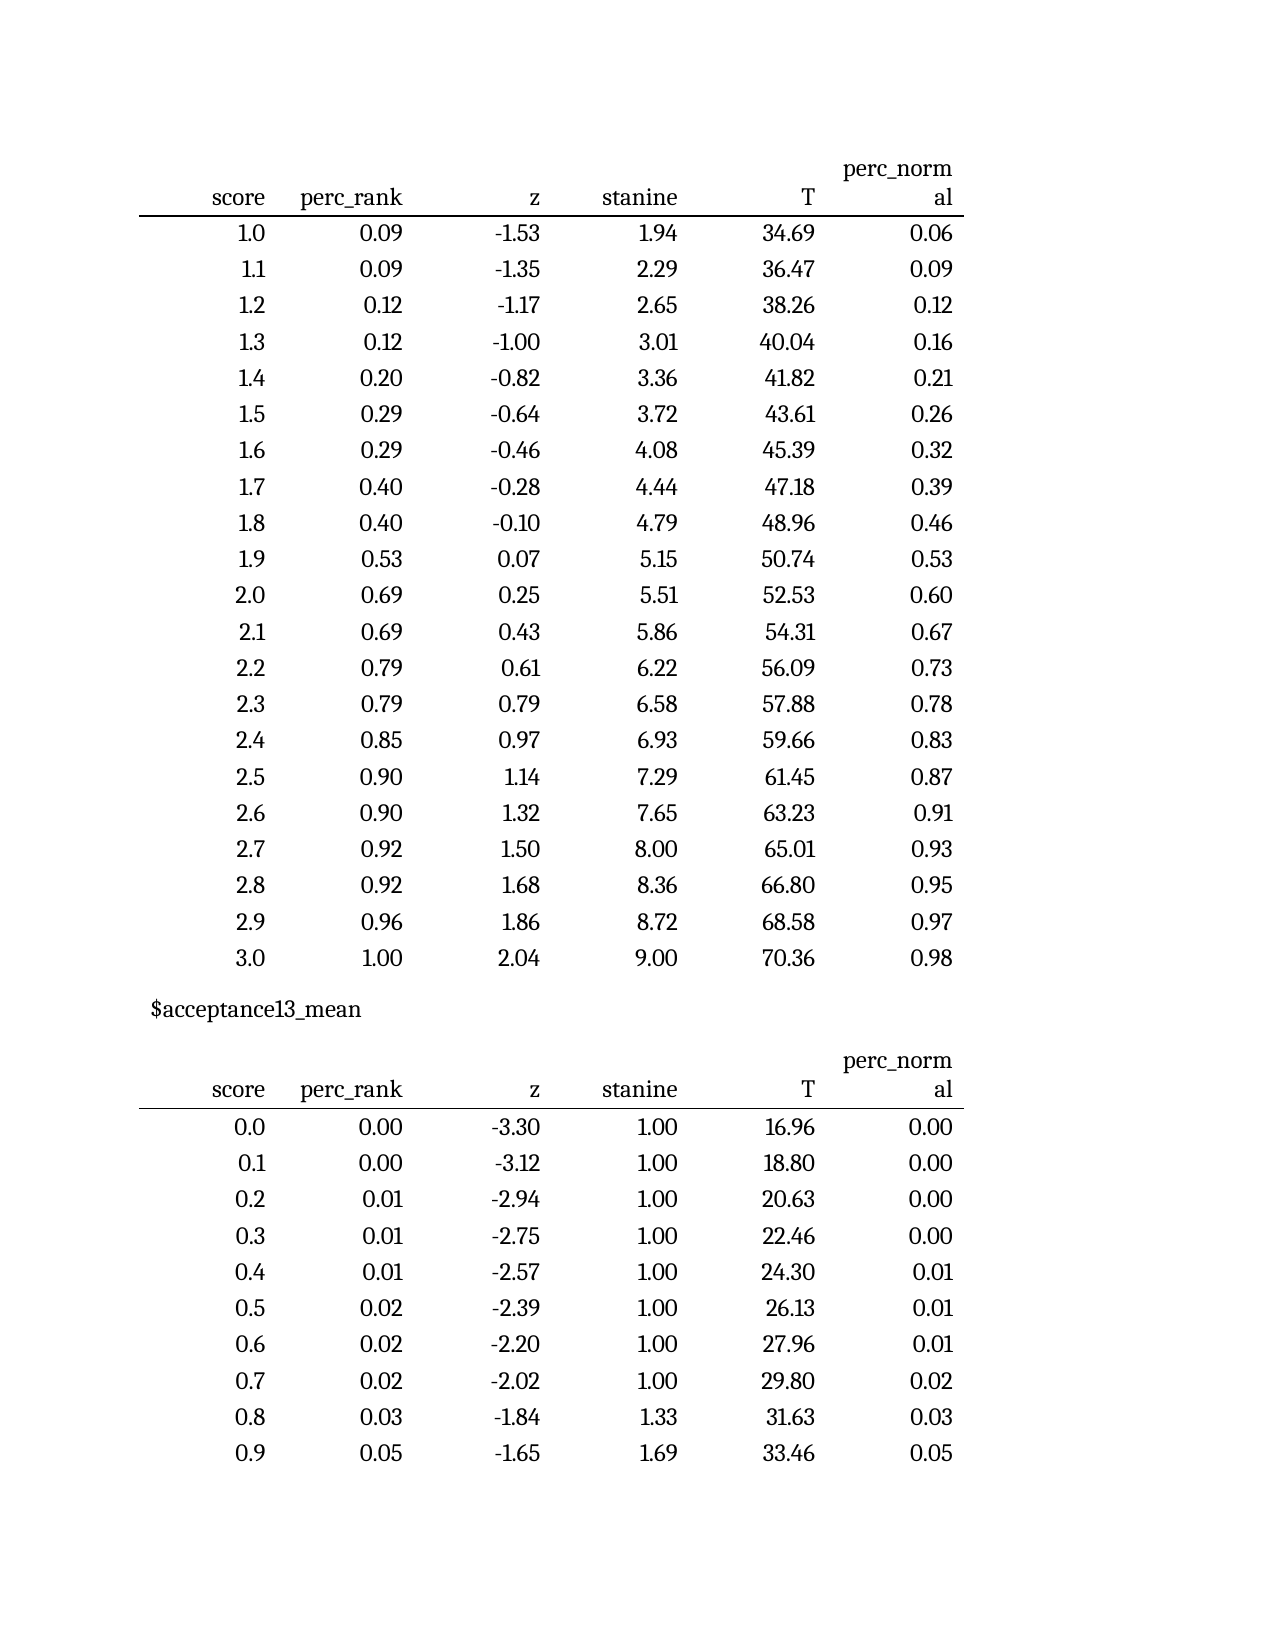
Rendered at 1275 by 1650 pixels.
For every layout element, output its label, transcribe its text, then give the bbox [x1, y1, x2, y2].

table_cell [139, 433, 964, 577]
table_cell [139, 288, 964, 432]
text $acceptance13_mean [150, 995, 1125, 1024]
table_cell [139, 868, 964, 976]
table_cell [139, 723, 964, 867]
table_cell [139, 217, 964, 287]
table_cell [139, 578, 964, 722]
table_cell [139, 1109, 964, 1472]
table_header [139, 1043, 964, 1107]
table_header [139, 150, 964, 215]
